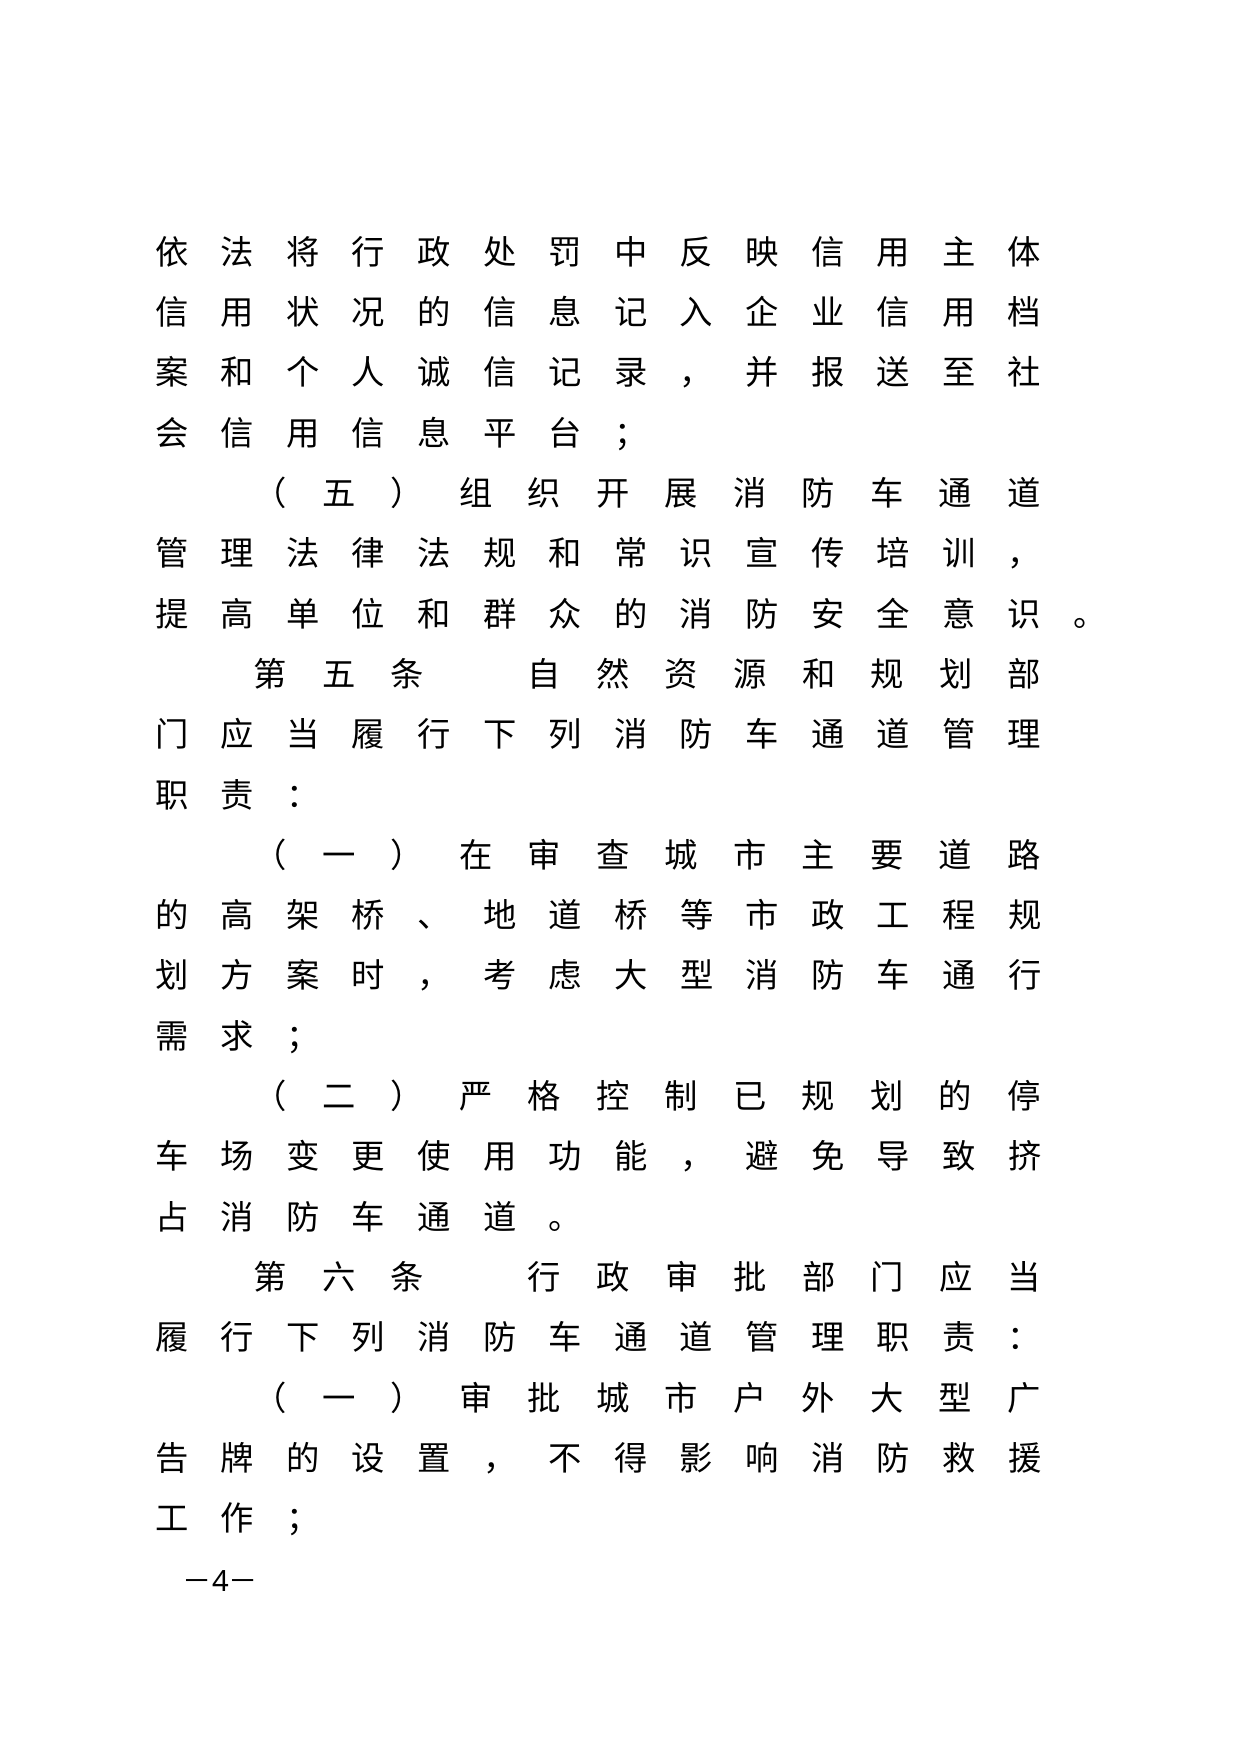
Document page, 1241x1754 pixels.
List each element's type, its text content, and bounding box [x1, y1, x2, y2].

text （一）审批城市户外大型广告牌的设置，不得影响消防救援工作； [155, 1365, 1073, 1546]
text （五）组织开展消防车通道管理法律法规和常识宣传培训，提高单位和群众的消防安全意识。 [155, 461, 1073, 642]
text 第五条 自然资源和规划部门应当履行下列消防车通道管理职责： [155, 642, 1073, 823]
text 第六条 行政审批部门应当履行下列消防车通道管理职责： [155, 1245, 1073, 1365]
text （四）建立健全消防领域信用管理机制，对给予罚款、行政拘留等行政处罚的单位和个人，依法将行政处罚中反映信用主体信用状况的信息记入企业信用档案和个人诚信记录，并报送至社会信用信息平台； [155, 219, 1073, 461]
text （一）在审查城市主要道路的高架桥、地道桥等市政工程规划方案时，考虑大型消防车通行需求； [155, 823, 1073, 1064]
text （二）严格控制已规划的停车场变更使用功能，避免导致挤占消防车通道。 [155, 1064, 1073, 1245]
